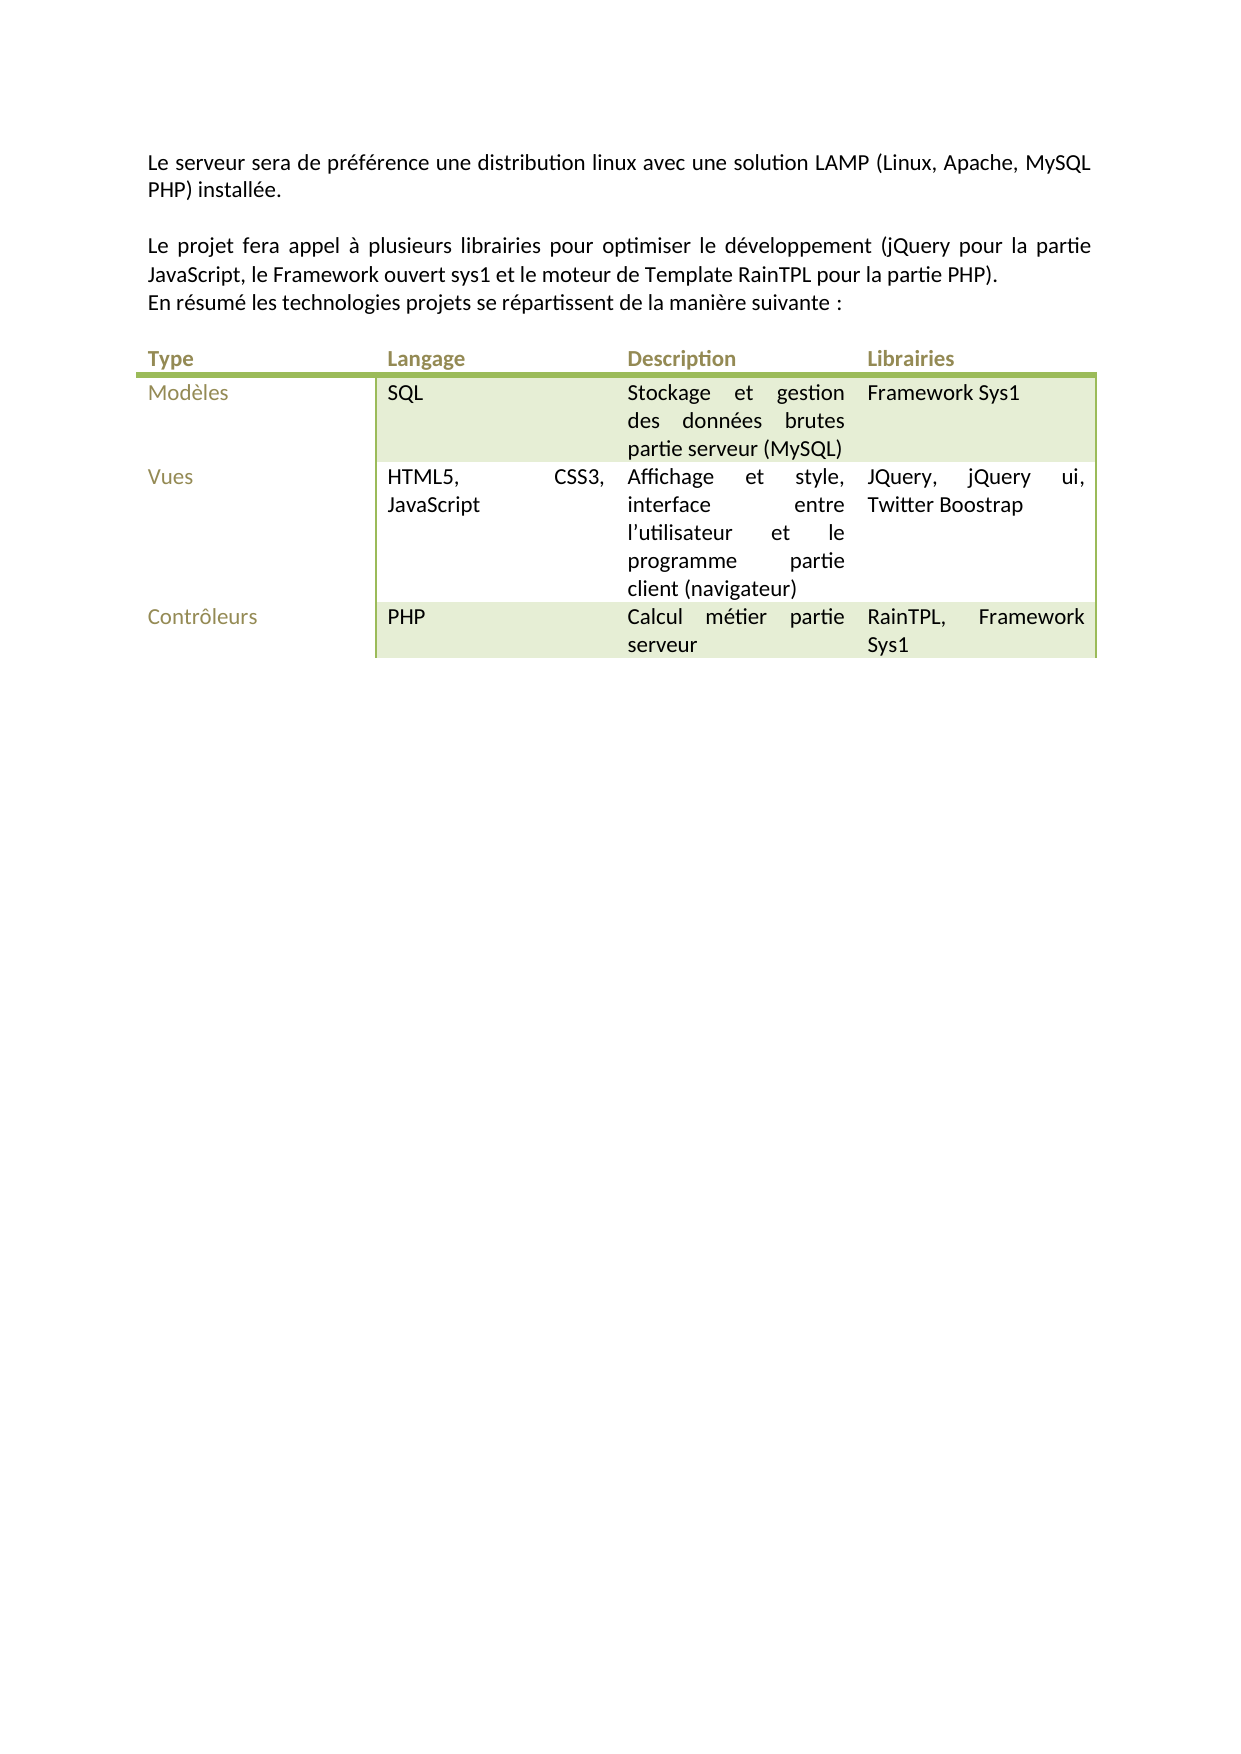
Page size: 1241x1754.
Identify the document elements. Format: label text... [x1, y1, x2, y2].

table_cell Vues [136, 462, 375, 602]
table_cell Calcul métier partie serveur [616, 602, 856, 658]
table_header Type [136, 344, 376, 372]
table_cell Modèles [136, 378, 375, 462]
table_cell Stockage et gestion des données brutes partie serveur (MySQL) [616, 378, 856, 462]
text Le projet fera appel à plusieurs librairies pour optimiser le développement (jQuery pour la partie JavaScript, le Framework ouvert sys1 et le moteur de Template RainTPL pour la partie PHP). [148, 232, 1093, 288]
table_cell Affichage et style, interface entre l’utilisateur et le programme partie client (navigateur) [616, 462, 856, 602]
text Le serveur sera de préférence une distribution linux avec une solution LAMP (Linux, Apache, MySQL PHP) installée. [148, 148, 1093, 204]
table_header Langage [376, 344, 616, 372]
table_cell SQL [377, 378, 616, 462]
table_header Description [616, 344, 856, 372]
table_cell RainTPL, Framework Sys1 [856, 602, 1095, 658]
text En résumé les technologies projets se répartissent de la manière suivante : [148, 288, 1093, 316]
table_cell Contrôleurs [136, 602, 375, 658]
table_header Librairies [856, 344, 1096, 372]
table_cell HTML5, CSS3, JavaScript [377, 462, 616, 602]
table_cell PHP [377, 602, 616, 658]
table_cell JQuery, jQuery ui, Twitter Boostrap [856, 462, 1095, 602]
table_cell Framework Sys1 [856, 378, 1095, 462]
